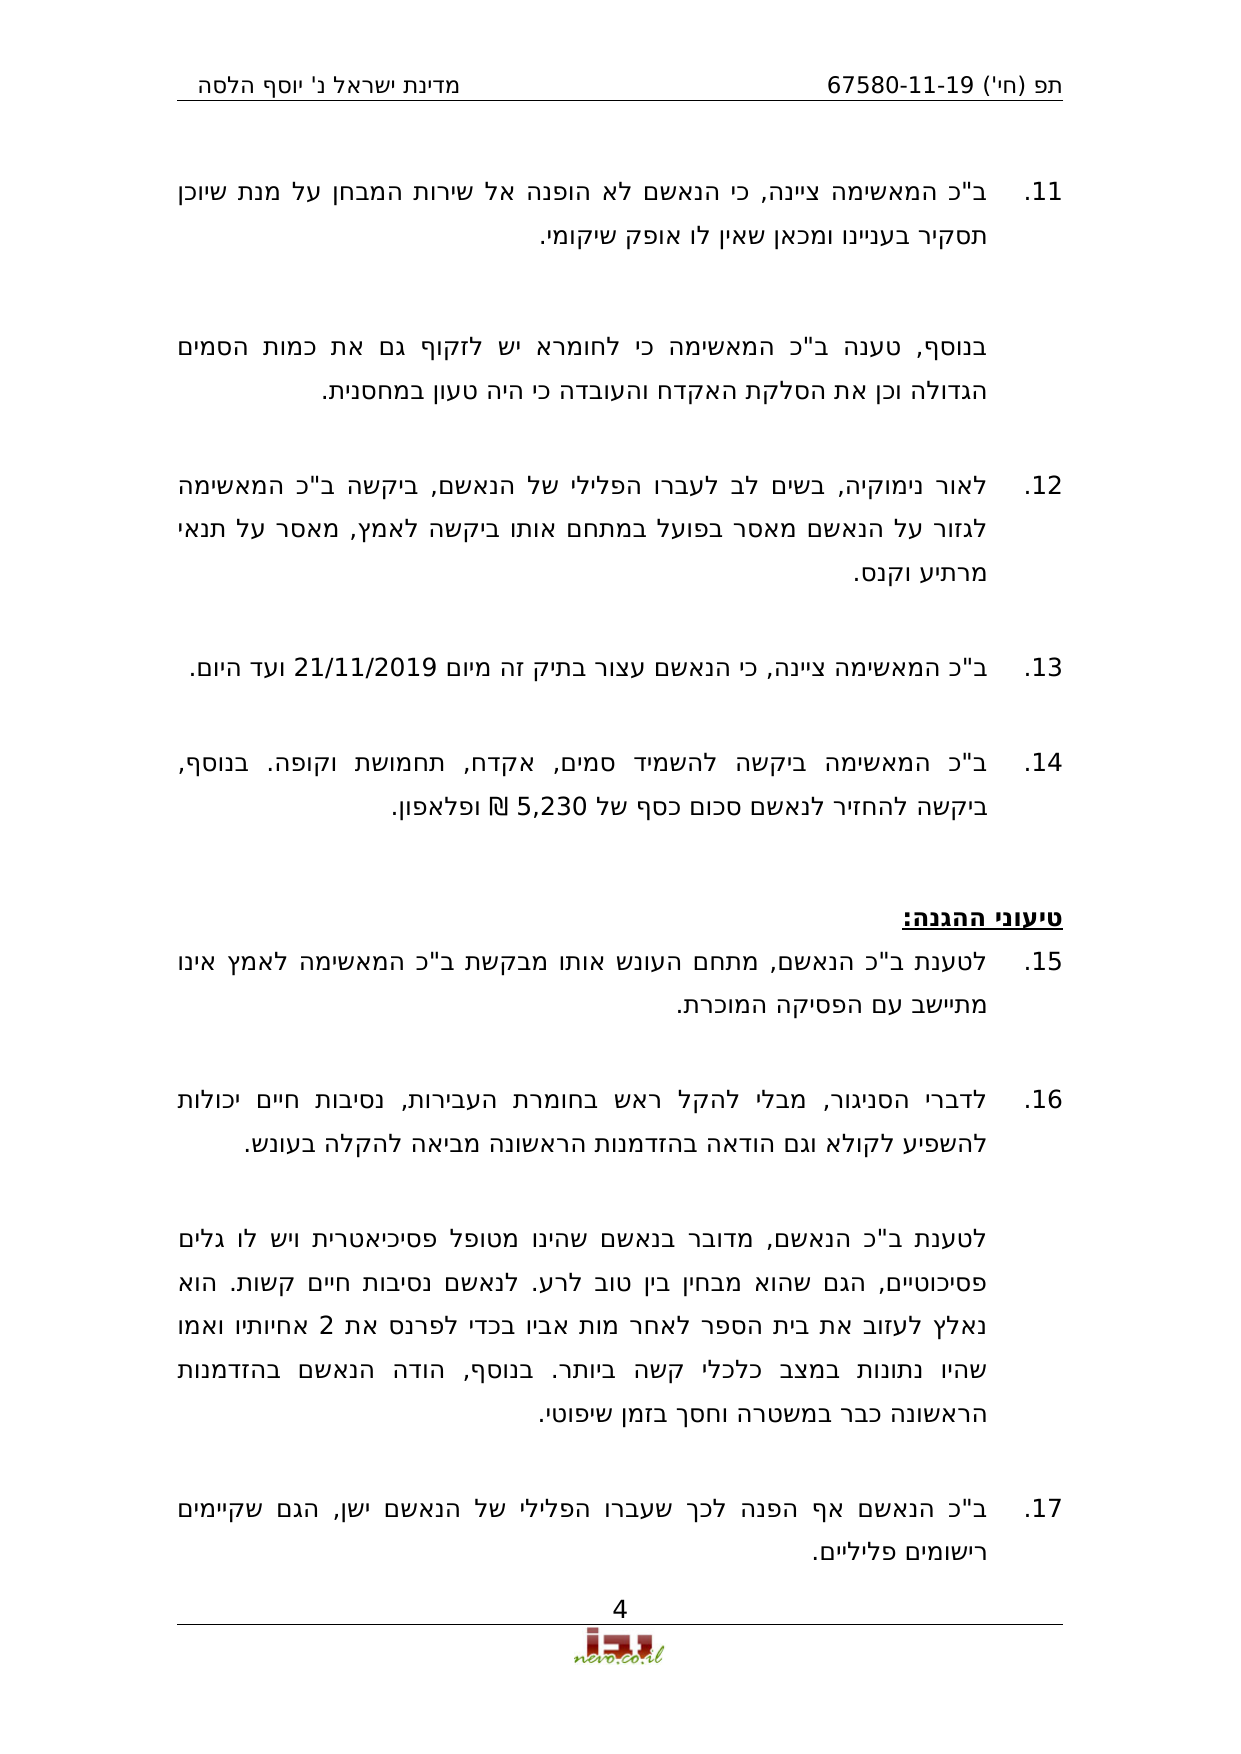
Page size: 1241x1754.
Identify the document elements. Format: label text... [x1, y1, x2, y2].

list 14. ב"כ המאשימה ביקשה להשמיד סמים, אקדח, תחמושת וקופה. בנוסף, ביקשה להחזיר לנאשם סכום כסף של 5,230 ₪ ופלאפון. [177, 748, 1063, 821]
picture [574, 1627, 666, 1665]
list 15. לטענת ב"כ הנאשם, מתחם העונש אותו מבקשת ב"כ המאשימה לאמץ אינו מתיישב עם הפסיקה המוכרת. [177, 947, 1063, 1020]
list 13. ב"כ המאשימה ציינה, כי הנאשם עצור בתיק זה מיום 21/11/2019 ועד היום. [177, 653, 1063, 682]
list 17. ב"כ הנאשם אף הפנה לכך שעברו הפלילי של הנאשם ישן, הגם שקיימים רישומים פליליים. [177, 1494, 1063, 1567]
list לטענת ב"כ הנאשם, מדובר בנאשם שהינו מטופל פסיכיאטרית ויש לו גלים פסיכוטיים, הגם שהוא מבחין בין טוב לרע. לנאשם נסיבות חיים קשות. הוא נאלץ לעזוב את בית הספר לאחר מות אביו בכדי לפרנס את 2 אחיותיו ואמו שהיו נתונות במצב כלכלי קשה ביותר. בנוסף, הודה הנאשם בהזדמנות הראשונה כבר במשטרה וחסך בזמן שיפוטי. [177, 1224, 1063, 1428]
list 11. ב"כ המאשימה ציינה, כי הנאשם לא הופנה אל שירות המבחן על מנת שיוכן תסקיר בעניינו ומכאן שאין לו אופק שיקומי. [177, 177, 1063, 250]
list 16. לדברי הסניגור, מבלי להקל ראש בחומרת העבירות, נסיבות חיים יכולות להשפיע לקולא וגם הודאה בהזדמנות הראשונה מביאה להקלה בעונש. [177, 1086, 1063, 1158]
text טיעוני ההגנה: [177, 903, 1063, 932]
text בנוסף, טענה ב"כ המאשימה כי לחומרא יש לזקוף גם את כמות הסמים הגדולה וכן את הסלקת האקדח והעובדה כי היה טעון במחסנית. [177, 332, 1063, 405]
list 12. לאור נימוקיה, בשים לב לעברו הפלילי של הנאשם, ביקשה ב"כ המאשימה לגזור על הנאשם מאסר בפועל במתחם אותו ביקשה לאמץ, מאסר על תנאי מרתיע וקנס. [177, 471, 1063, 588]
